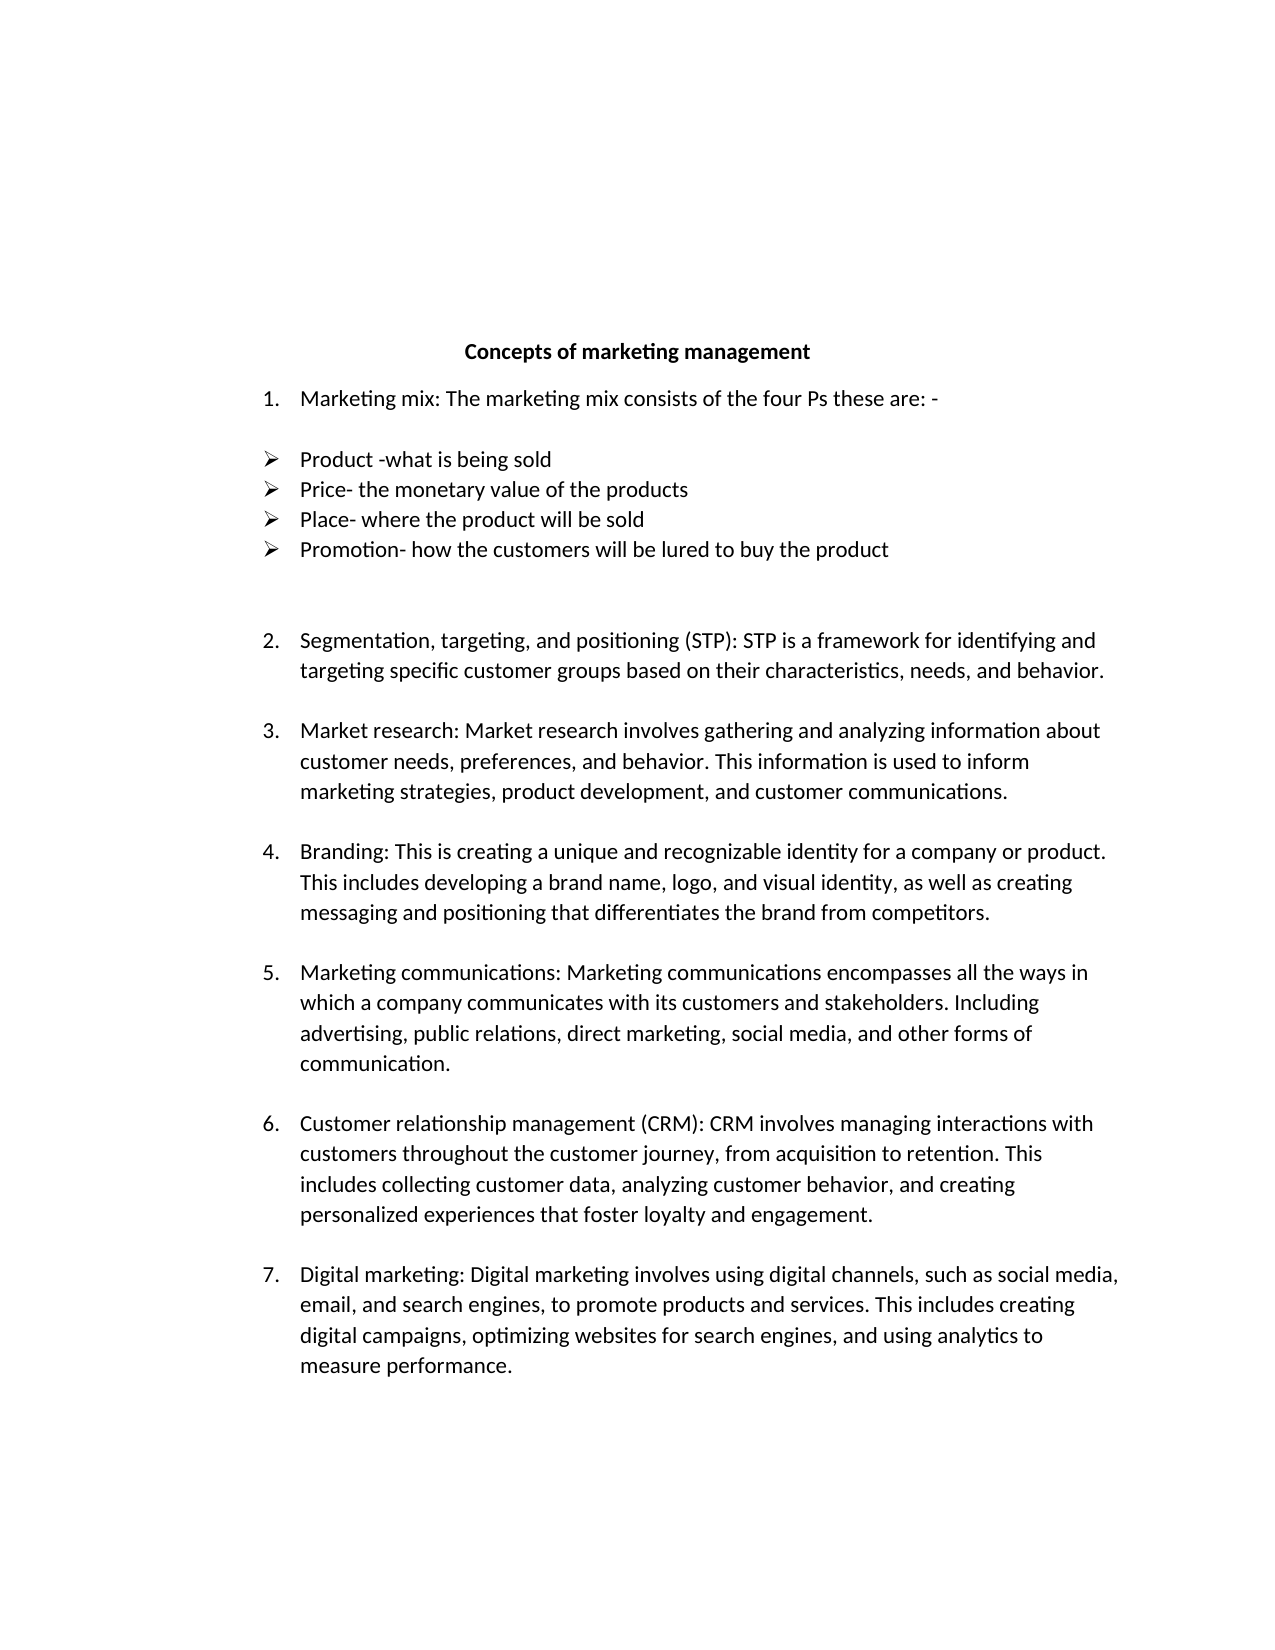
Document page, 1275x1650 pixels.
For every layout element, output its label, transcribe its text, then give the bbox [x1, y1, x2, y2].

list Customer relationship management (CRM): CRM involves managing interactions with customers throughout the customer journey, from acquisition to retention. This includes collecting customer data, analyzing customer behavior, and creating personalized experiences that foster loyalty and engagement. [262, 1109, 1125, 1228]
list Segmentation, targeting, and positioning (STP): STP is a framework for identifying and targeting specific customer groups based on their characteristics, needs, and behavior. [262, 626, 1125, 684]
list Marketing mix: The marketing mix consists of the four Ps these are: - [262, 384, 1125, 412]
list Promotion- how the customers will be lured to buy the product [262, 535, 1125, 563]
list Branding: This is creating a unique and recognizable identity for a company or product. This includes developing a brand name, logo, and visual identity, as well as creating messaging and positioning that differentiates the brand from competitors. [262, 837, 1125, 926]
list Place- where the product will be sold [262, 505, 1125, 533]
list Product -what is being sold [262, 445, 1125, 473]
list Marketing communications: Marketing communications encompasses all the ways in which a company communicates with its customers and stakeholders. Including advertising, public relations, direct marketing, social media, and other forms of communication. [262, 958, 1125, 1077]
list Price- the monetary value of the products [262, 475, 1125, 503]
list Market research: Market research involves gathering and analyzing information about customer needs, preferences, and behavior. This information is used to inform marketing strategies, product development, and customer communications. [262, 717, 1125, 805]
text Concepts of marketing management [150, 337, 1125, 366]
list Digital marketing: Digital marketing involves using digital channels, such as social media, email, and search engines, to promote products and services. This includes creating digital campaigns, optimizing websites for search engines, and using analytics to measure performance. [262, 1260, 1125, 1379]
